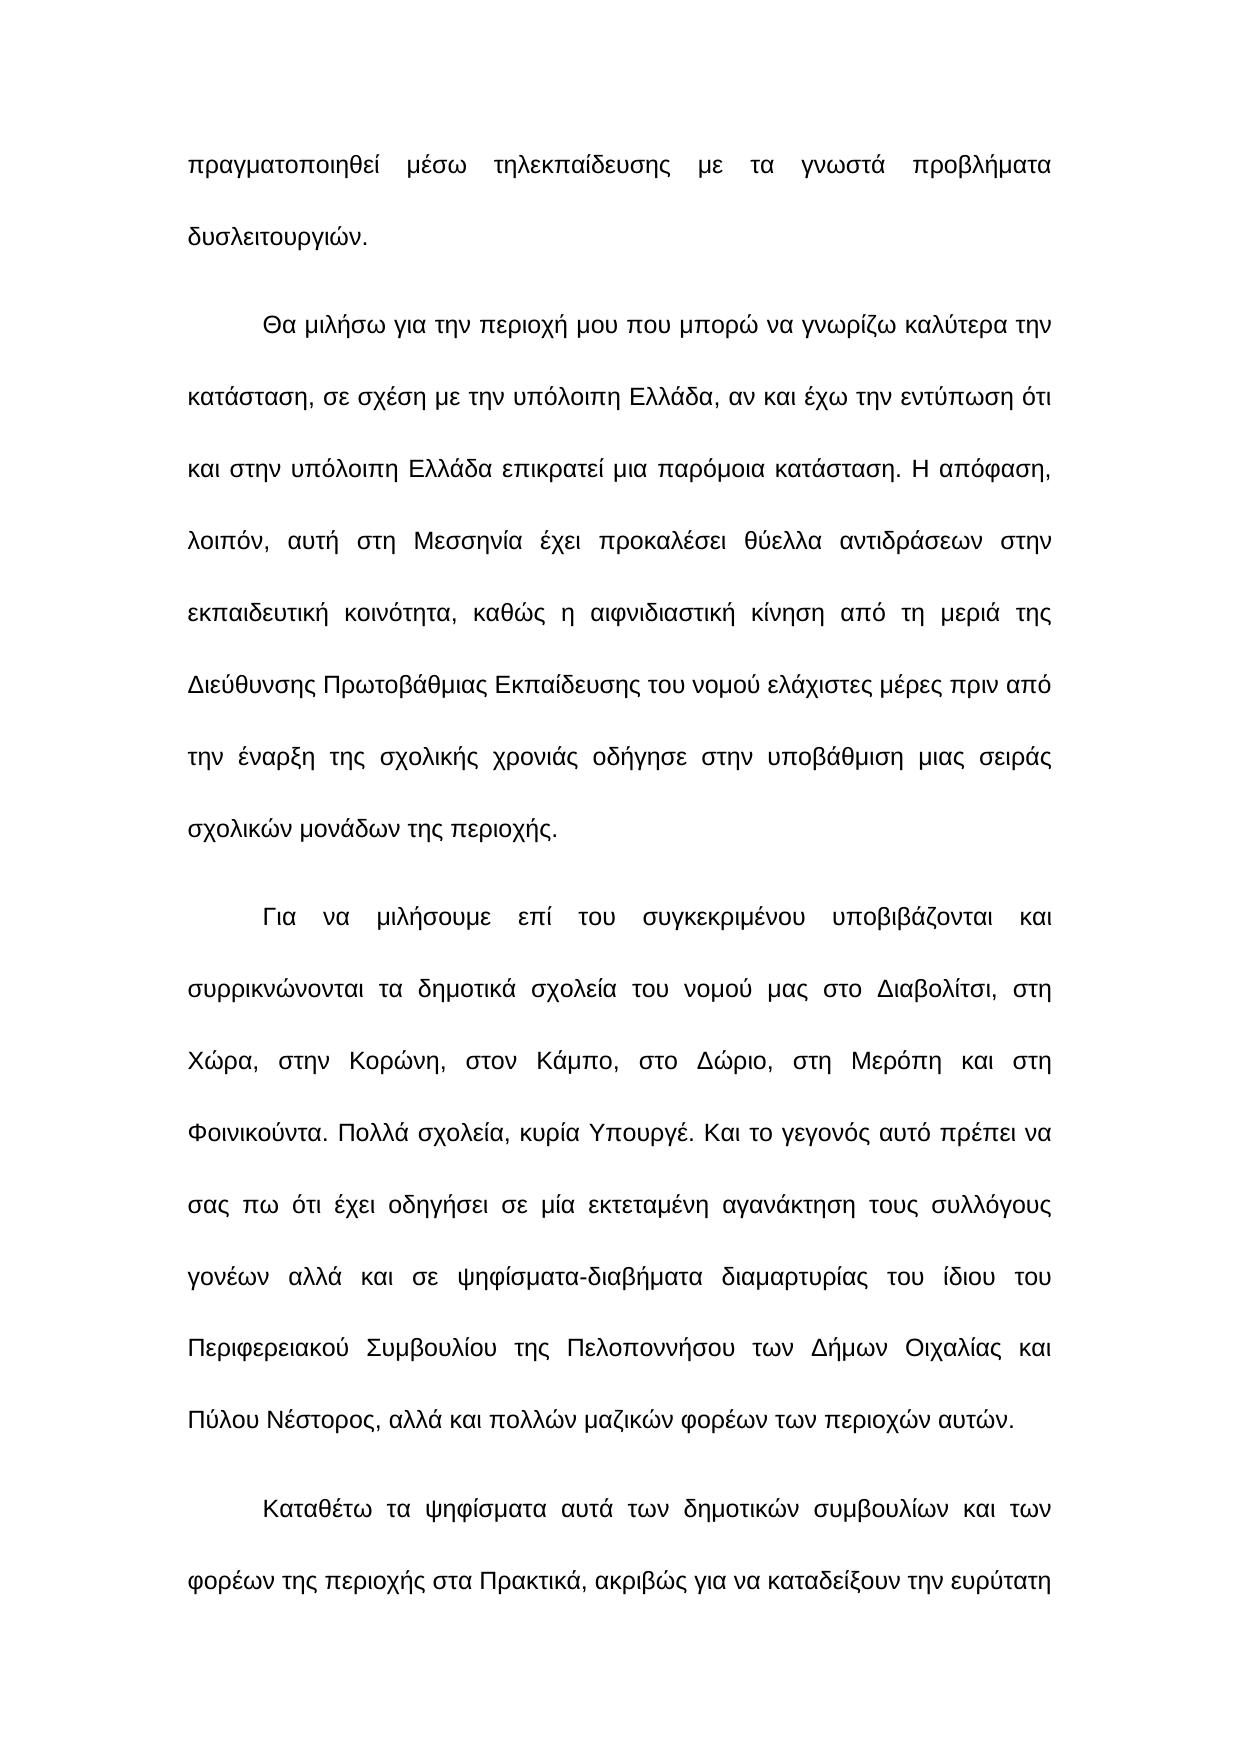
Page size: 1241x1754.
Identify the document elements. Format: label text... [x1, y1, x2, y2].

text Θα μιλήσω για την περιοχή μου που μπορώ να γνωρίζω καλύτερα την κατάσταση, σε σχέση με την υπόλοιπη Ελλάδα, αν και έχω την εντύπωση ότι και στην υπόλοιπη Ελλάδα επικρατεί μια παρόμοια κατάσταση. Η απόφαση, λοιπόν, αυτή στη Μεσσηνία έχει προκαλέσει θύελλα αντιδράσεων στην εκπαιδευτική κοινότητα, καθώς η αιφνιδιαστική κίνηση από τη μεριά της Διεύθυνσης Πρωτοβάθμιας Εκπαίδευσης του νομού ελάχιστες μέρες πριν από την έναρξη της σχολικής χρονιάς οδήγησε στην υποβάθμιση μιας σειράς σχολικών μονάδων της περιοχής. [187, 310, 1053, 842]
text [187, 1494, 1053, 1594]
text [187, 150, 1053, 251]
text Για να μιλήσουμε επί του συγκεκριμένου υποβιβάζονται και συρρικνώνονται τα δημοτικά σχολεία του νομού μας στο Διαβολίτσι, στη Χώρα, στην Κορώνη, στον Κάμπο, στο Δώριο, στη Μερόπη και στη Φοινικούντα. Πολλά σχολεία, κυρία Υπουργέ. Και το γεγονός αυτό πρέπει να σας πω ότι έχει οδηγήσει σε μία εκτεταμένη αγανάκτηση τους συλλόγους γονέων αλλά και σε ψηφίσματα-διαβήματα διαμαρτυρίας του ίδιου του Περιφερειακού Συμβουλίου της Πελοποννήσου των Δήμων Οιχαλίας και Πύλου Νέστορος, αλλά και πολλών μαζικών φορέων των περιοχών αυτών. [187, 902, 1053, 1434]
